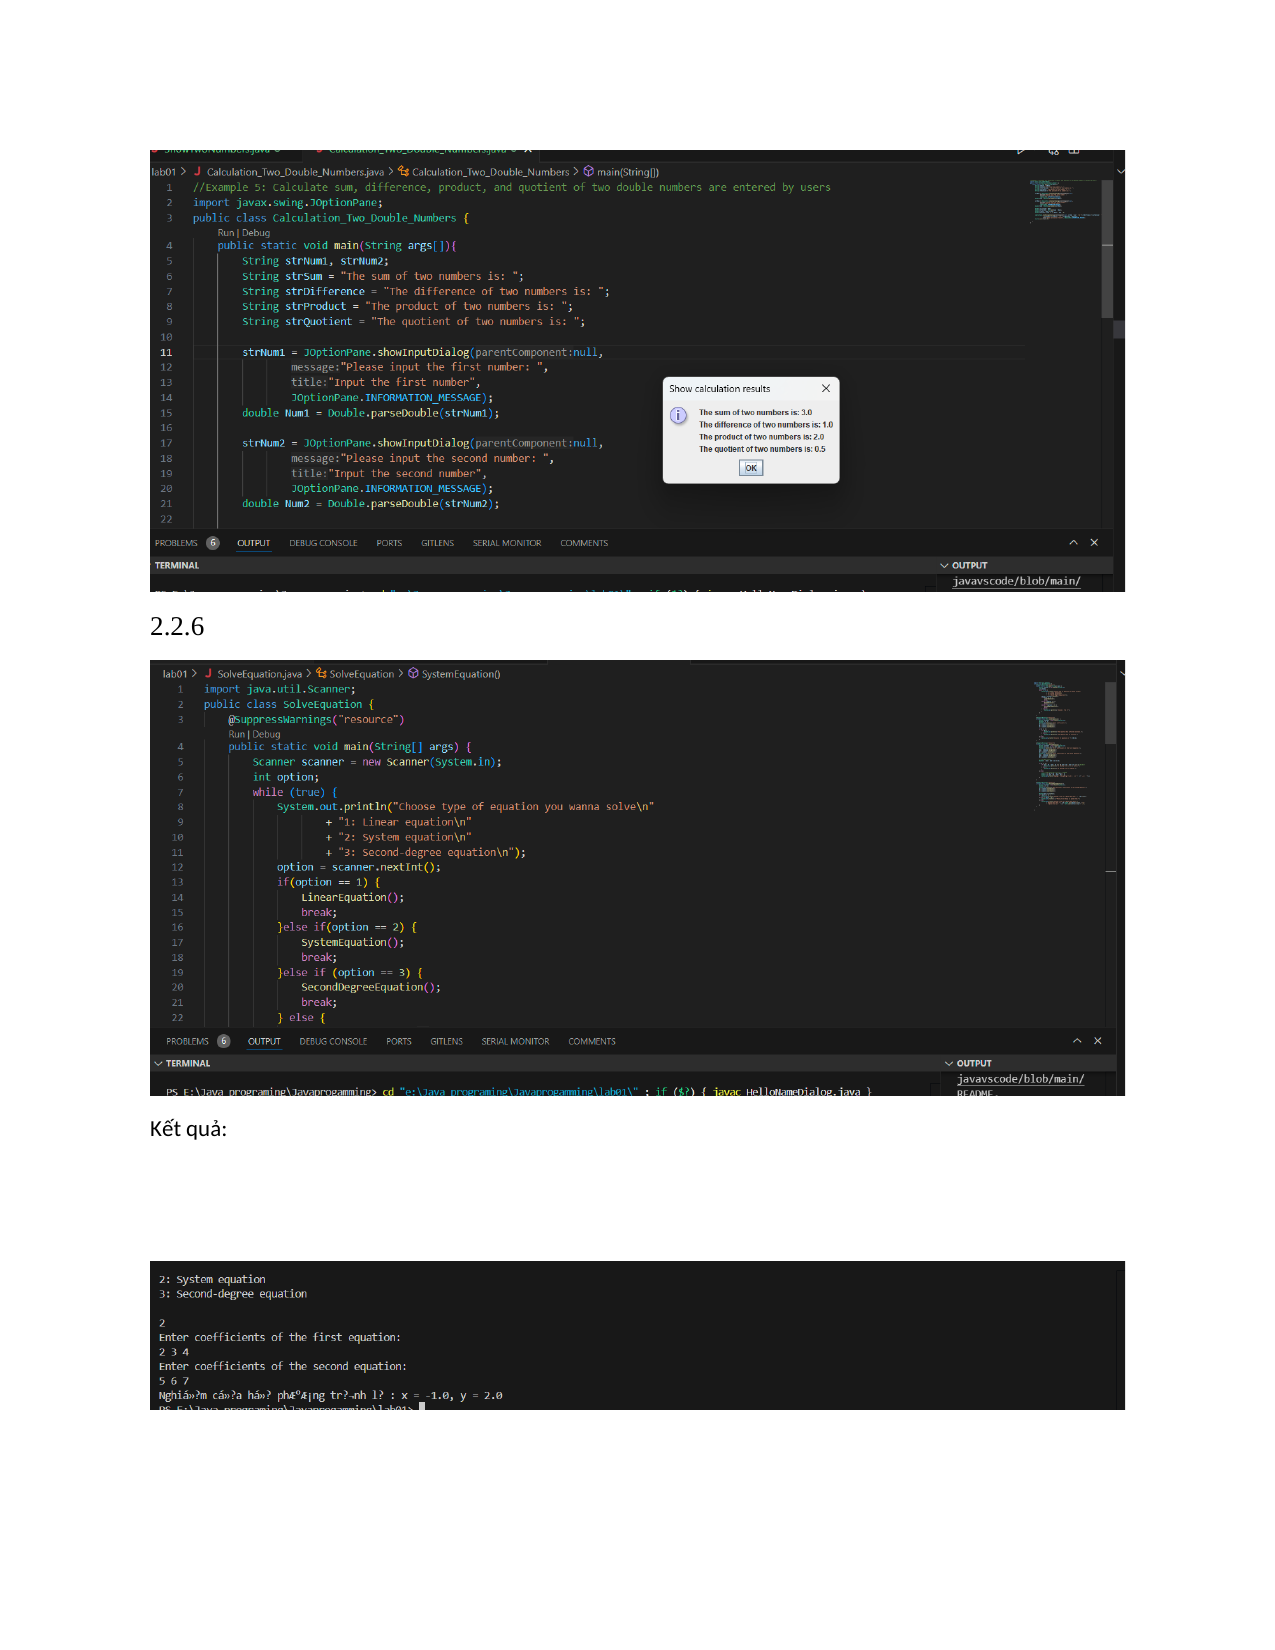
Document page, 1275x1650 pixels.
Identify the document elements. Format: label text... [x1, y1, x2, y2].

text Kết quả: [150, 1114, 1125, 1142]
picture [150, 660, 1125, 1096]
picture [150, 1261, 1125, 1410]
picture [150, 150, 1125, 592]
text 2.2.6 [150, 610, 1125, 641]
